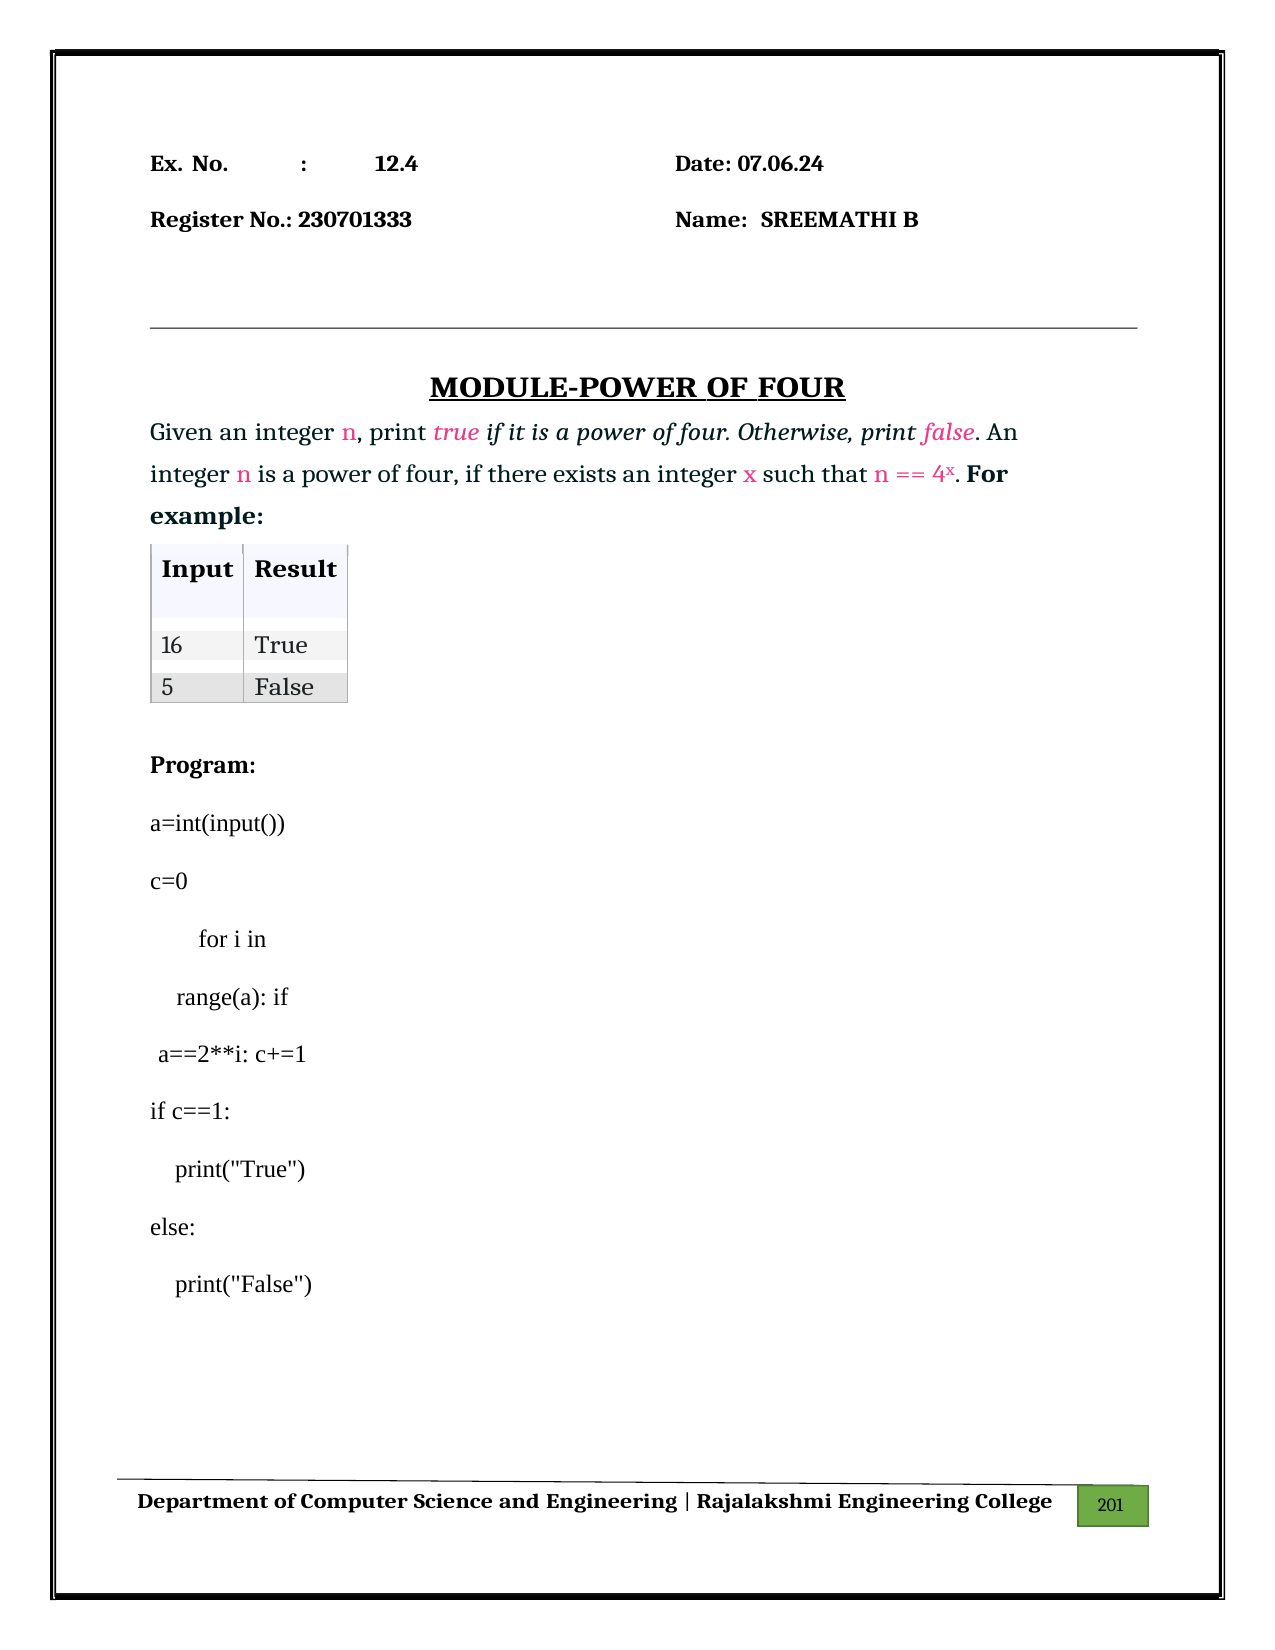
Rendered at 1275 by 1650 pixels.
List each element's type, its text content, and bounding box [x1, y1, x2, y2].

text Register No.: 230701333 Name: SREEMATHI B [150, 206, 1160, 233]
text if c==1: [150, 1097, 1160, 1125]
picture [150, 544, 346, 554]
text print("True") else: [150, 1154, 307, 1241]
text Program: a=int(input()) c=0 [150, 751, 287, 895]
table_cell 16 [152, 631, 243, 660]
table_header Result [244, 554, 347, 618]
text print("False") [175, 1270, 1160, 1298]
text Given an integer n, print true if it is a power of four. Otherwise, print false. An integer n is a power of four, if there exists an integer x such that n == 4x. For example: [150, 418, 1031, 530]
table_cell 5 [152, 673, 243, 702]
subtitle MODULE-POWER OF FOUR [248, 371, 1027, 405]
text for i in range(a): if a==2**i: c+=1 [150, 924, 314, 1068]
text Ex. No. : 12.4 Date: 07.06.24 [150, 151, 1160, 177]
table_cell True [244, 631, 347, 660]
picture [55, 1593, 1219, 1600]
picture [55, 49, 1219, 56]
table_cell False [244, 673, 347, 702]
table_header Input [152, 554, 243, 618]
